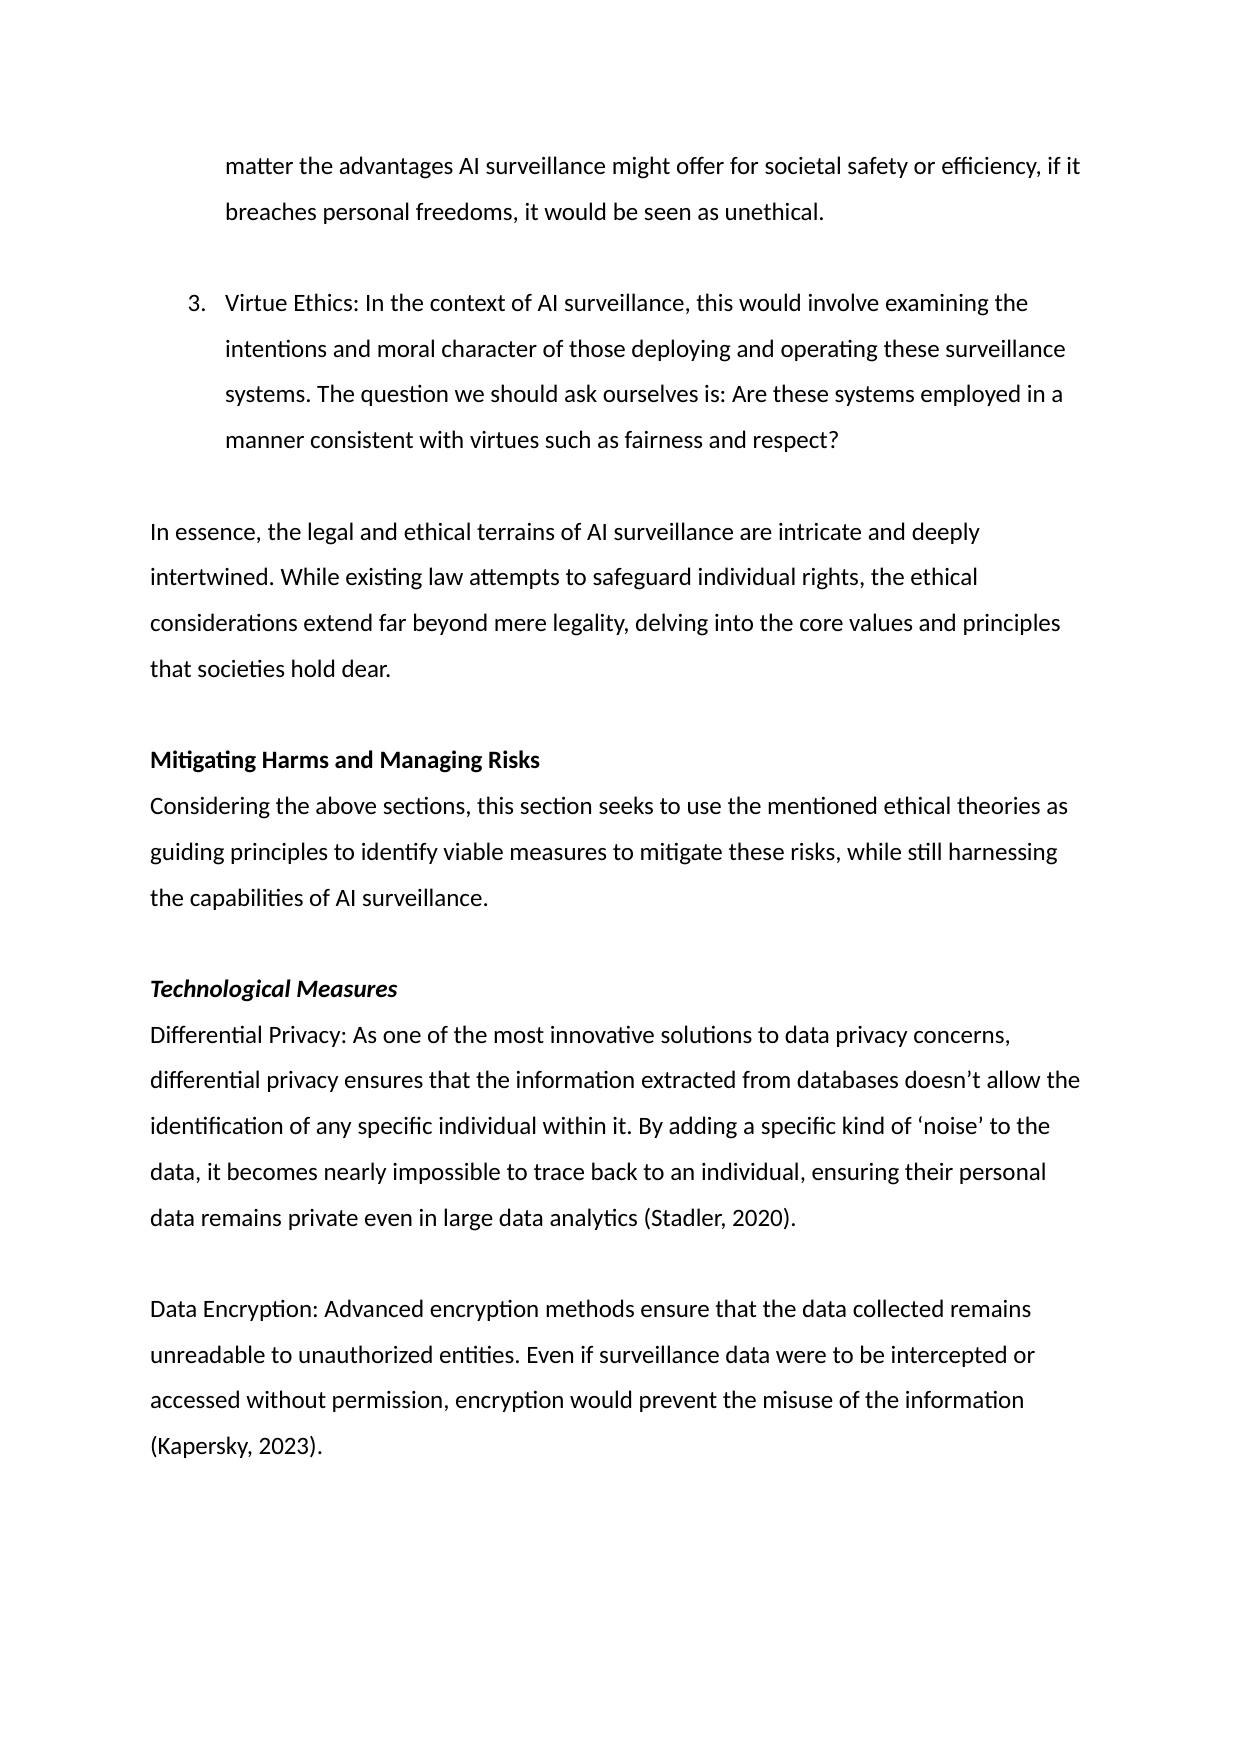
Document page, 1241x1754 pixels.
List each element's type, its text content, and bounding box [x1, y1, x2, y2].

text Differential Privacy: As one of the most innovative solutions to data privacy concerns, differential privacy ensures that the information extracted from databases doesn’t allow the identification of any specific individual within it. By adding a specific kind of ‘noise’ to the data, it becomes nearly impossible to trace back to an individual, ensuring their personal data remains private even in large data analytics (Stadler, 2020). [150, 1019, 1090, 1232]
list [187, 150, 1090, 226]
text Technological Measures [150, 973, 1090, 1004]
text Data Encryption: Advanced encryption methods ensure that the data collected remains unreadable to unauthorized entities. Even if surveillance data were to be intercepted or accessed without permission, encryption would prevent the misuse of the information (Kapersky, 2023). [150, 1293, 1090, 1461]
text In essence, the legal and ethical terrains of AI surveillance are intricate and deeply intertwined. While existing law attempts to safeguard individual rights, the ethical considerations extend far beyond mere legality, delving into the core values and principles that societies hold dear. [150, 516, 1090, 683]
text Considering the above sections, this section seeks to use the mentioned ethical theories as guiding principles to identify viable measures to mitigate these risks, while still harnessing the capabilities of AI surveillance. [150, 790, 1090, 912]
list Virtue Ethics: In the context of AI surveillance, this would involve examining the intentions and moral character of those deploying and operating these surveillance systems. The question we should ask ourselves is: Are these systems employed in a manner consistent with virtues such as fairness and respect? [187, 287, 1090, 455]
text Mitigating Harms and Managing Risks [150, 744, 1090, 775]
